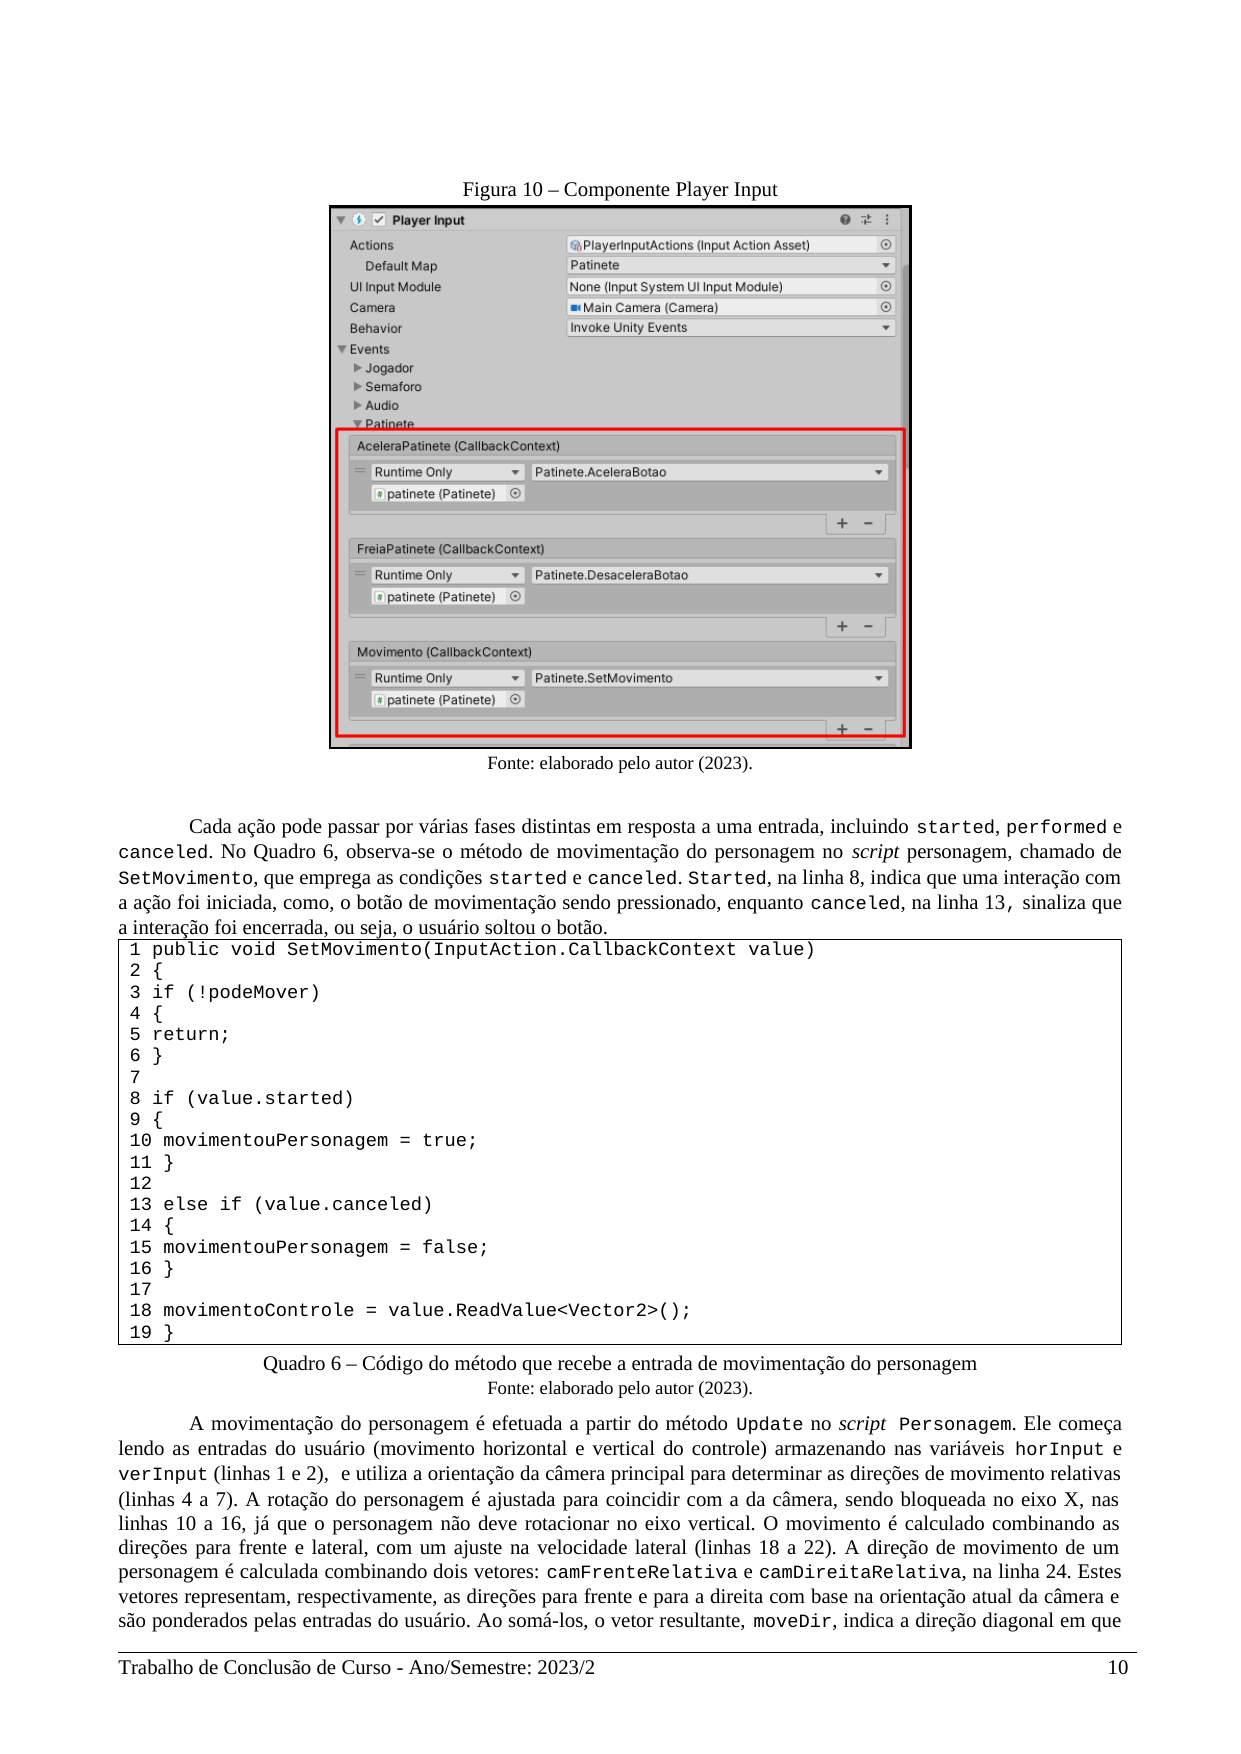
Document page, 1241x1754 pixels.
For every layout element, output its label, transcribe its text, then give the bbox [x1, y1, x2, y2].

text Quadro 6 – Código do método que recebe a entrada de movimentação do personagem [118, 1351, 1122, 1375]
text Cada ação pode passar por várias fases distintas em resposta a uma entrada, incluindo started, performed e canceled. No Quadro 6, observa-se o método de movimentação do personagem no script personagem, chamado de SetMovimento, que emprega as condições started e canceled. Started, na linha 8, indica que uma interação com a ação foi iniciada, como, o botão de movimentação sendo pressionado, enquanto canceled, na linha 13, sinaliza que a interação foi encerrada, ou seja, o usuário soltou o botão. [118, 814, 1122, 939]
table_header 1 public void SetMovimento(InputAction.CallbackContext value) 2 { 3 if (!podeMover) 4 { 5 return; 6 } 7 8 if (value.started) 9 { 10 movimentouPersonagem = true; 11 } 12 13 else if (value.canceled) 14 { 15 movimentouPersonagem = false; 16 } 17 18 movimentoControle = value.ReadValue<Vector2>(); 19 } [119, 940, 1121, 1344]
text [118, 1411, 1122, 1633]
text Fonte: elaborado pelo autor (2023). [118, 1377, 1122, 1399]
text Figura 10 – Componente Player Input [118, 177, 1122, 201]
text Fonte: elaborado pelo autor (2023). [118, 752, 1122, 773]
picture [331, 208, 909, 747]
